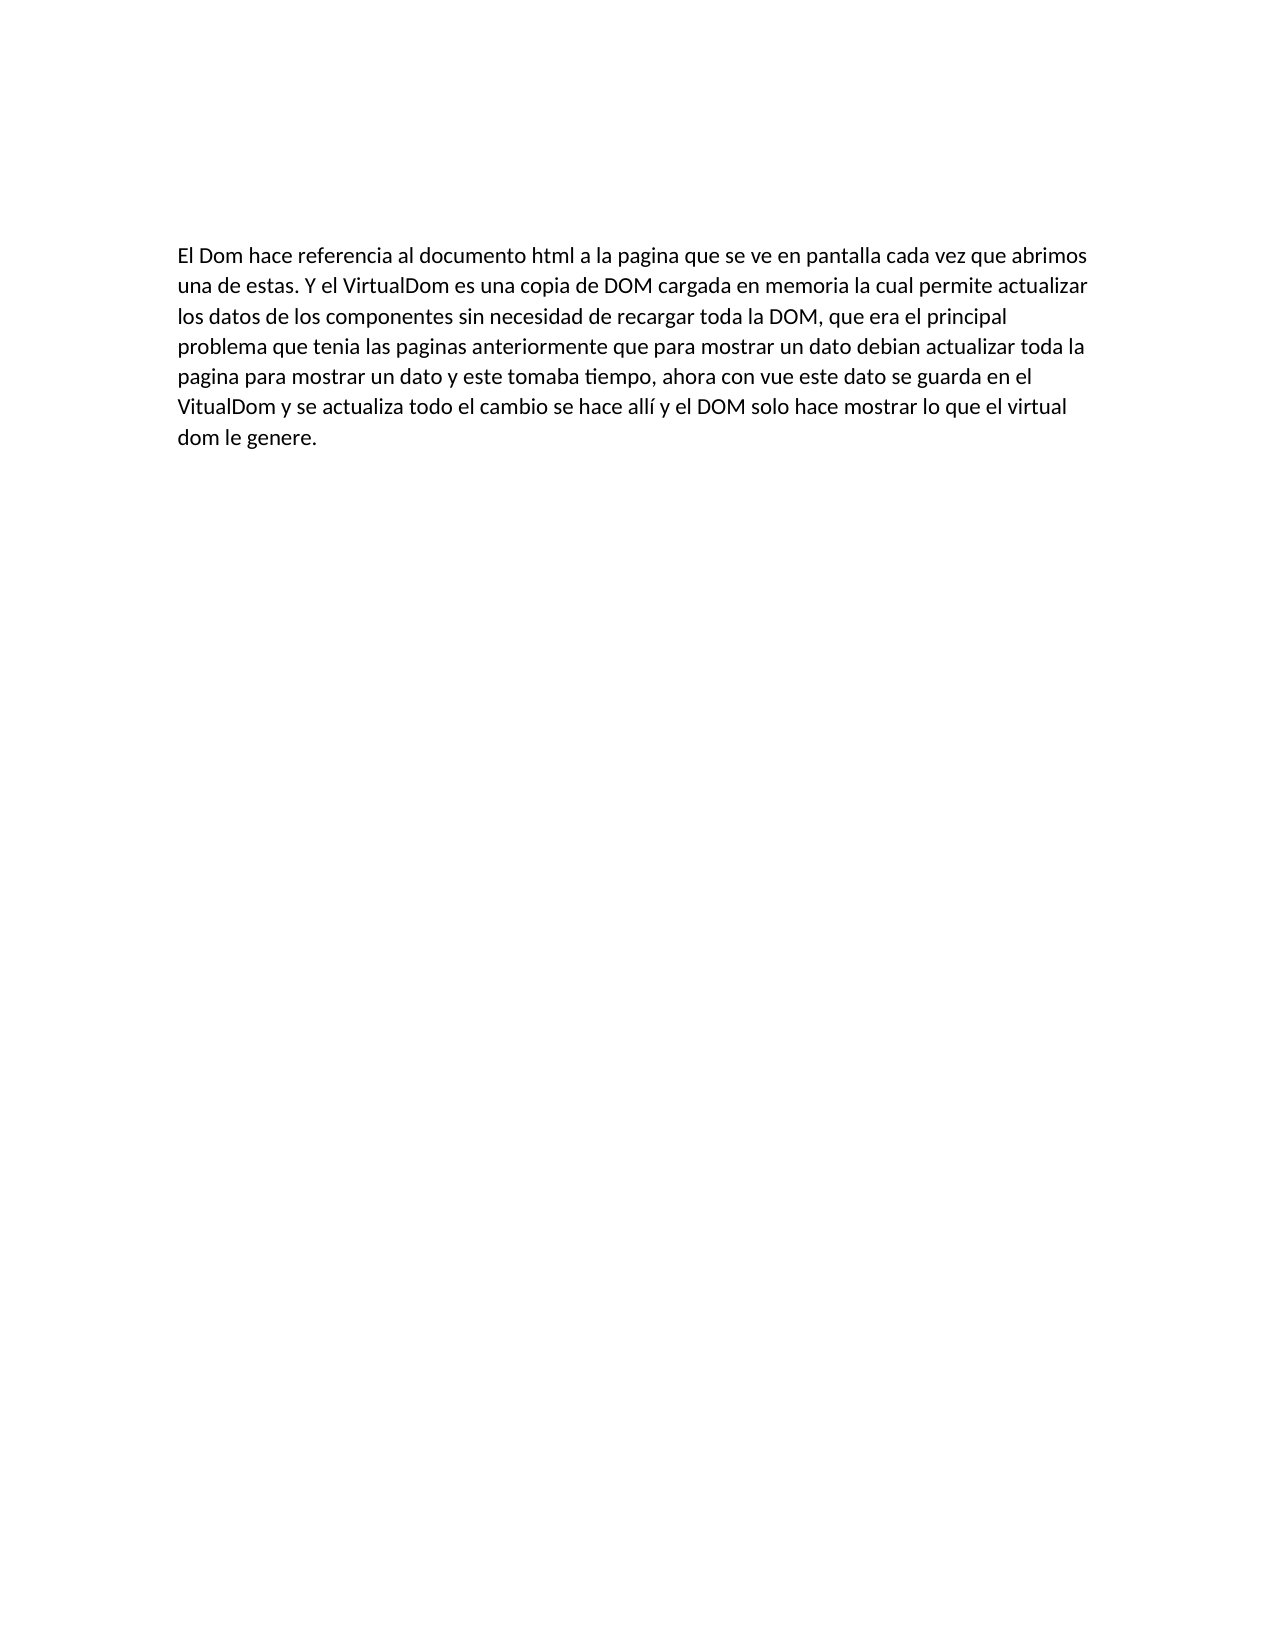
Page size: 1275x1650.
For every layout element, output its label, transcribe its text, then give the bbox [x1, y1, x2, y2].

text El Dom hace referencia al documento html a la pagina que se ve en pantalla cada vez que abrimos una de estas. Y el VirtualDom es una copia de DOM cargada en memoria la cual permite actualizar los datos de los componentes sin necesidad de recargar toda la DOM, que era el principal problema que tenia las paginas anteriormente que para mostrar un dato debian actualizar toda la pagina para mostrar un dato y este tomaba tiempo, ahora con vue este dato se guarda en el VitualDom y se actualiza todo el cambio se hace allí y el DOM solo hace mostrar lo que el virtual dom le genere. [177, 241, 1098, 451]
